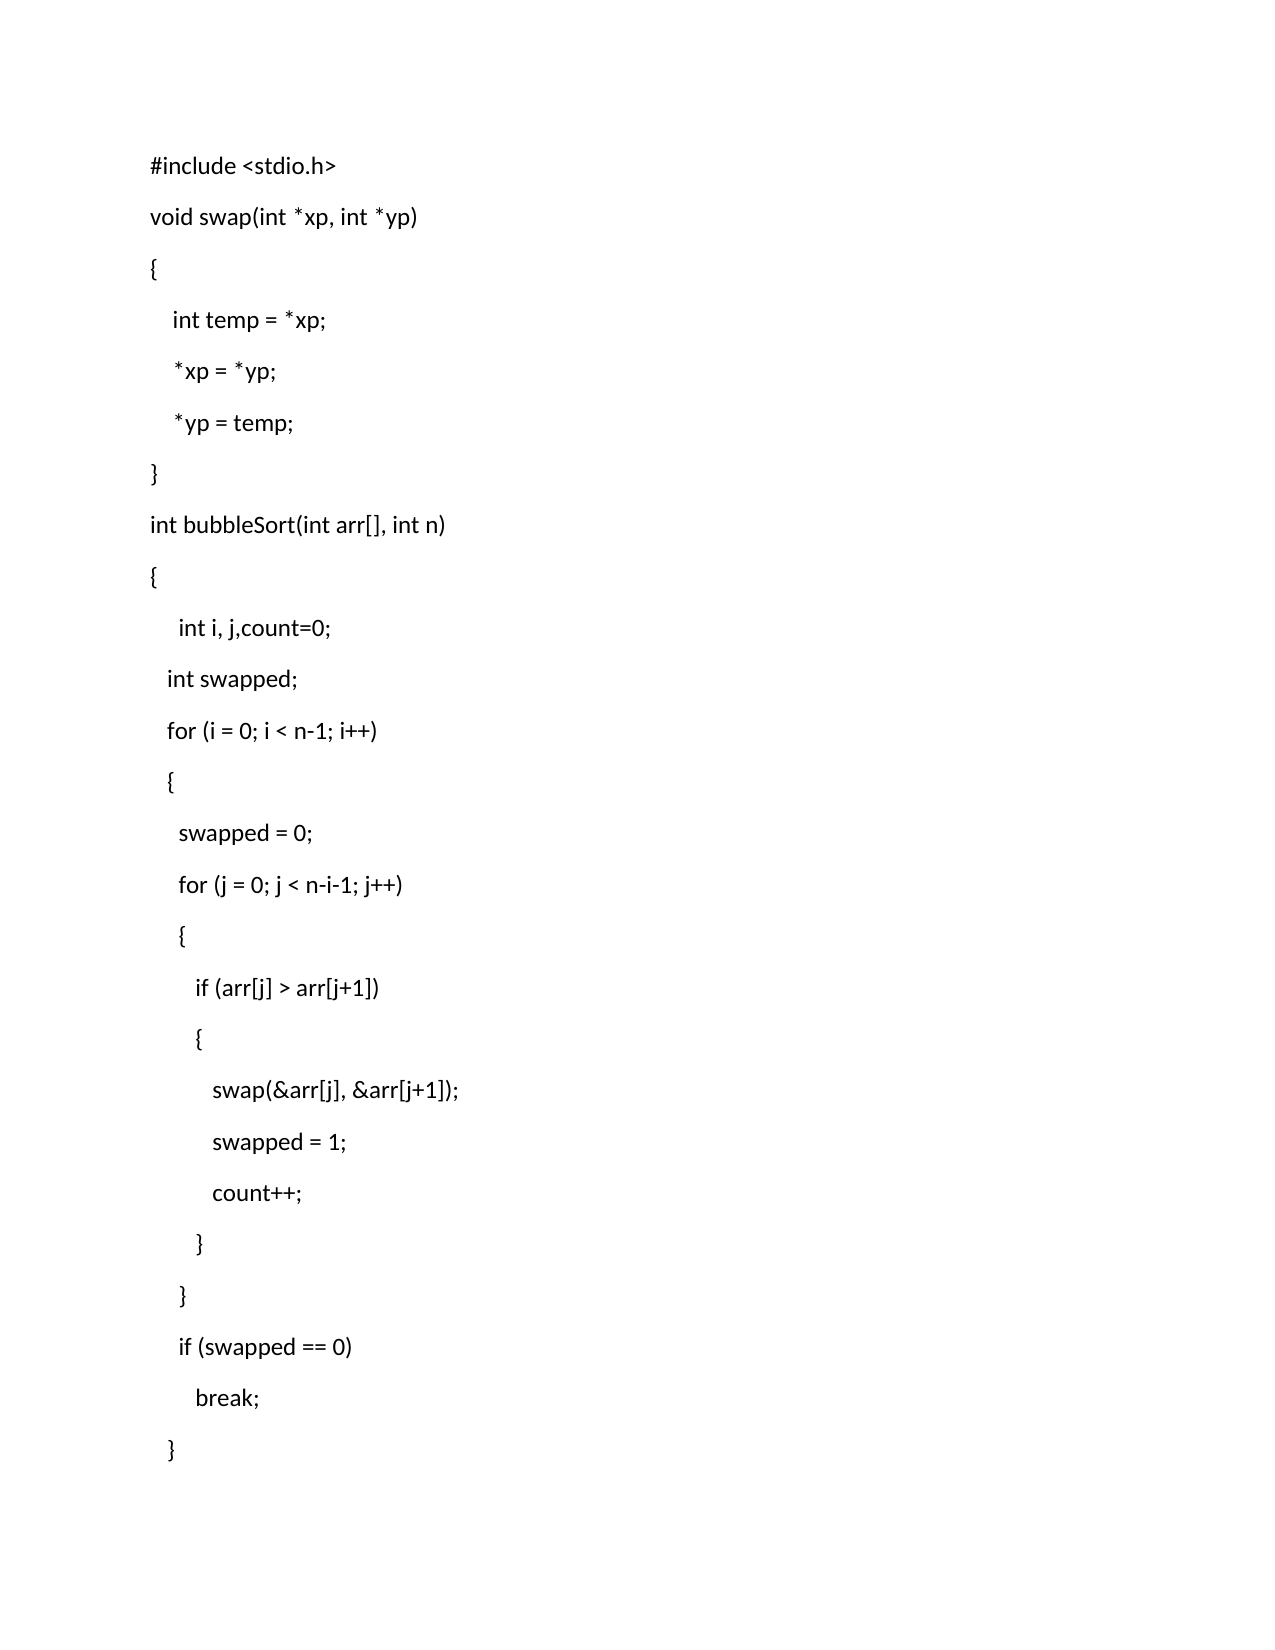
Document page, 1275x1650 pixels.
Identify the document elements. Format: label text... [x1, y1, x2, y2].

text if (arr[j] > arr[j+1]) [150, 972, 1125, 1002]
text } [150, 1280, 1125, 1310]
text swap(&arr[j], &arr[j+1]); [150, 1074, 1125, 1105]
text } [150, 458, 1125, 489]
text { [150, 561, 1125, 591]
text { [150, 766, 1125, 797]
text { [150, 1023, 1125, 1053]
text } [150, 1434, 1125, 1464]
text int i, j,count=0; [150, 612, 1125, 643]
text { [150, 920, 1125, 951]
text *yp = temp; [150, 407, 1125, 437]
text for (i = 0; i < n-1; i++) [150, 715, 1125, 745]
text int swapped; [150, 663, 1125, 694]
text swapped = 0; [150, 818, 1125, 848]
text } [150, 1228, 1125, 1259]
text { [150, 253, 1125, 283]
text int bubbleSort(int arr[], int n) [150, 509, 1125, 540]
text #include <stdio.h> [150, 150, 1125, 181]
text int temp = *xp; [150, 304, 1125, 334]
text swapped = 1; [150, 1126, 1125, 1156]
text void swap(int *xp, int *yp) [150, 201, 1125, 232]
text for (j = 0; j < n-i-1; j++) [150, 869, 1125, 899]
text break; [150, 1382, 1125, 1413]
text count++; [150, 1177, 1125, 1208]
text if (swapped == 0) [150, 1331, 1125, 1362]
text *xp = *yp; [150, 355, 1125, 386]
